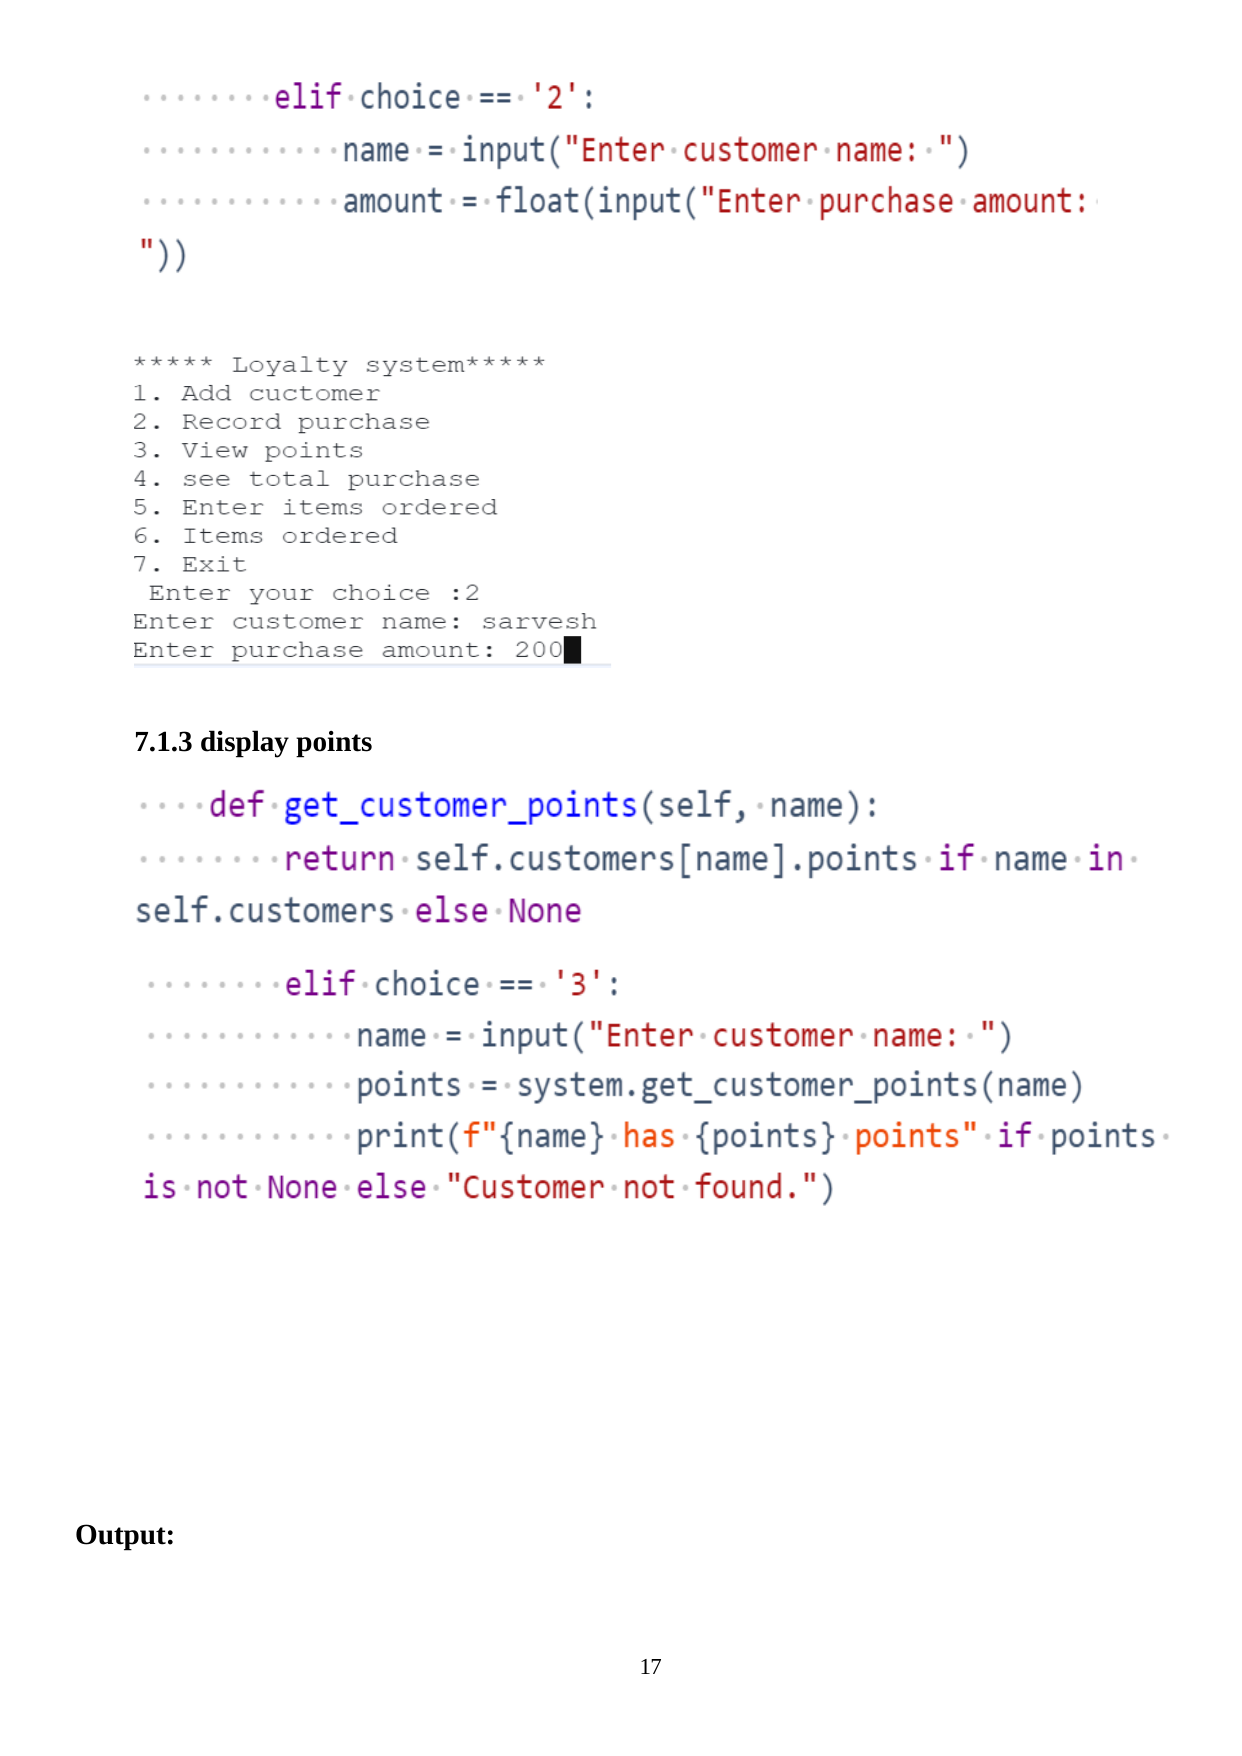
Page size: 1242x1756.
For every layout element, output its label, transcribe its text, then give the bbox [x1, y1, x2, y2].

picture [134, 81, 1098, 287]
text 7.1.3 display points [104, 724, 1197, 758]
picture [134, 773, 1142, 943]
picture [134, 958, 1174, 1221]
picture [134, 352, 612, 668]
text Output: [75, 1517, 1225, 1551]
